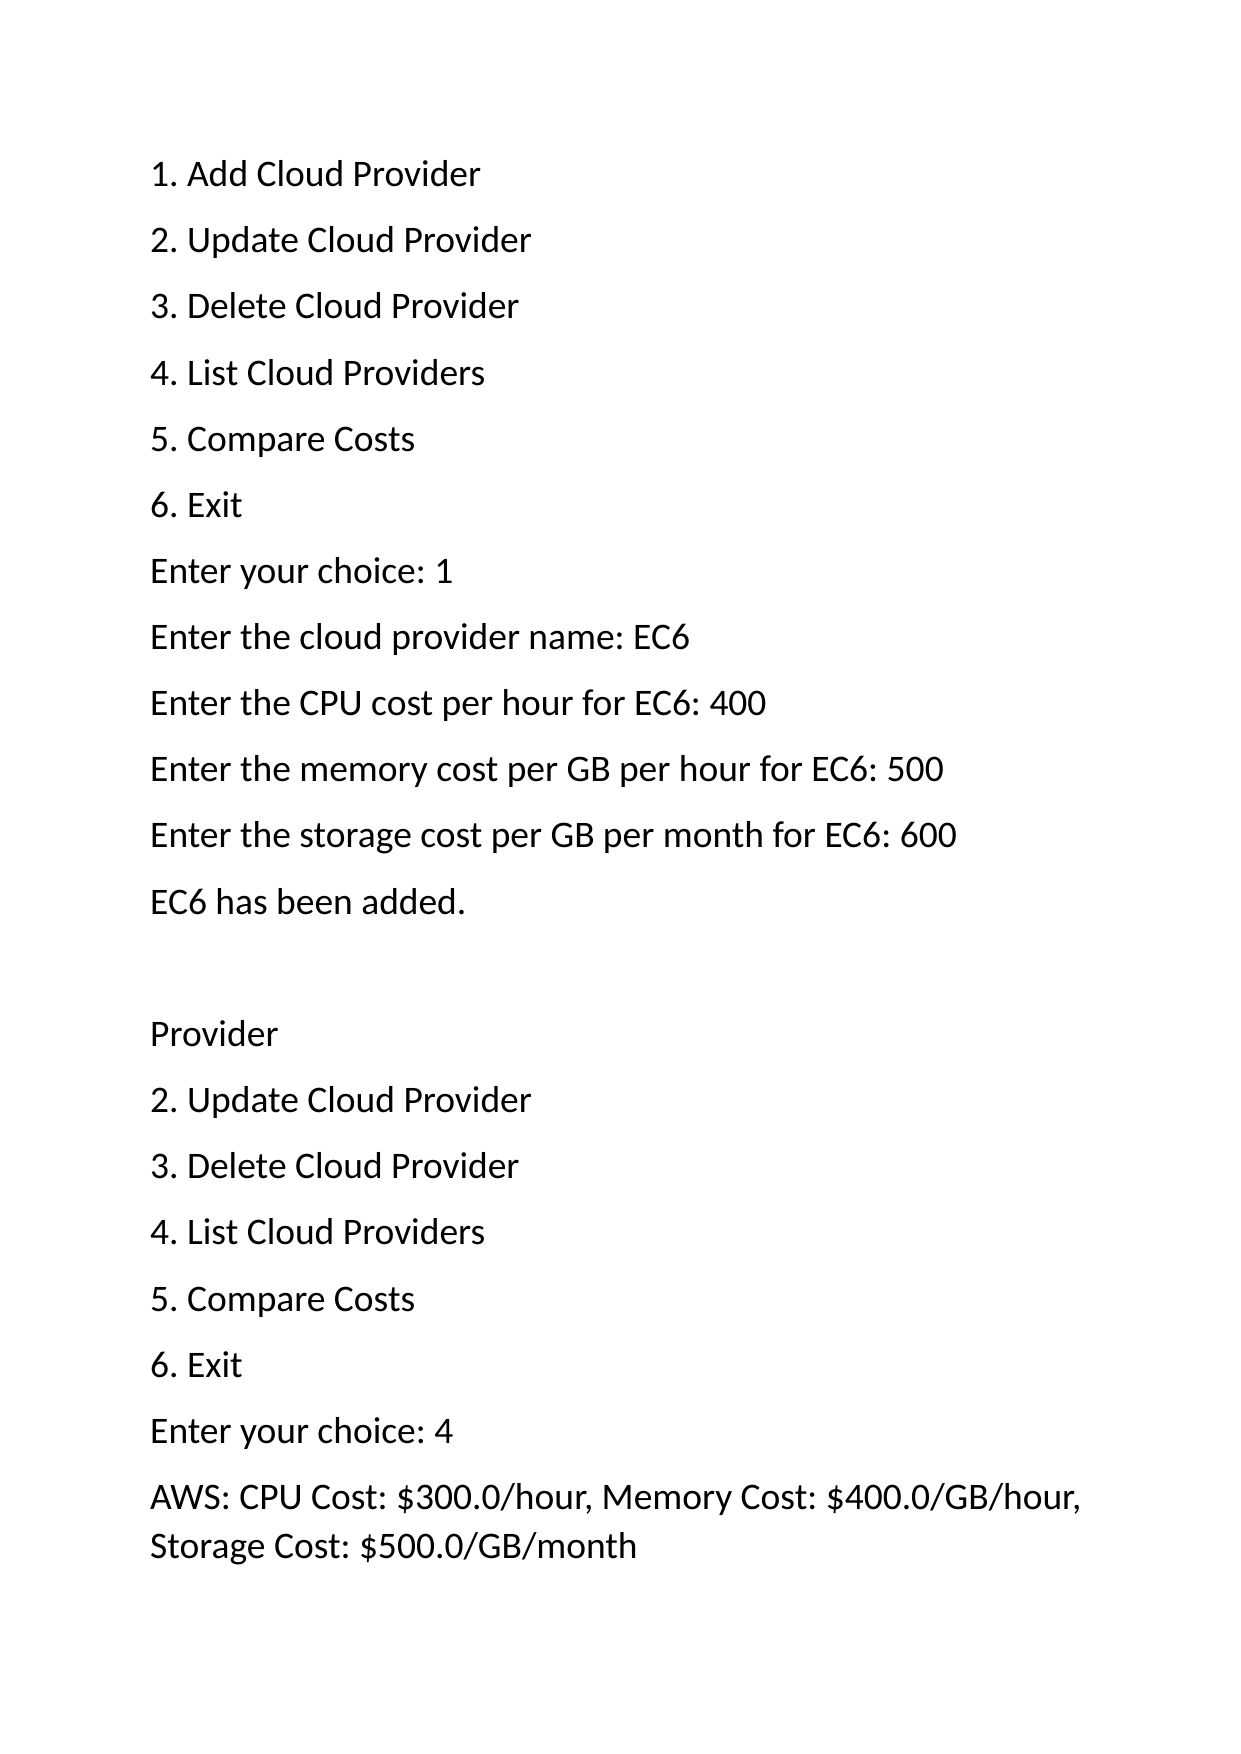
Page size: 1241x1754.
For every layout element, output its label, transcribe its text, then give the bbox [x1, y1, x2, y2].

text 4. List Cloud Providers [150, 348, 1090, 394]
text Provider [150, 1010, 1090, 1056]
text 3. Delete Cloud Provider [150, 1142, 1090, 1188]
text Enter your choice: 4 [150, 1407, 1090, 1453]
text Enter the memory cost per GB per hour for EC6: 500 [150, 745, 1090, 791]
text Enter the storage cost per GB per month for EC6: 600 [150, 811, 1090, 857]
text 1. Add Cloud Provider [150, 150, 1090, 196]
text 2. Update Cloud Provider [150, 1076, 1090, 1122]
text Enter the CPU cost per hour for EC6: 400 [150, 679, 1090, 725]
text 2. Update Cloud Provider [150, 216, 1090, 262]
text 3. Delete Cloud Provider [150, 282, 1090, 328]
text 5. Compare Costs [150, 1274, 1090, 1320]
text Enter your choice: 1 [150, 547, 1090, 593]
text 5. Compare Costs [150, 414, 1090, 460]
text 6. Exit [150, 1341, 1090, 1386]
text EC6 has been added. [150, 878, 1090, 923]
text Enter the cloud provider name: EC6 [150, 613, 1090, 659]
text 4. List Cloud Providers [150, 1208, 1090, 1254]
text AWS: CPU Cost: $300.0/hour, Memory Cost: $400.0/GB/hour, Storage Cost: $500.0/GB/month [150, 1473, 1090, 1568]
text 6. Exit [150, 481, 1090, 527]
